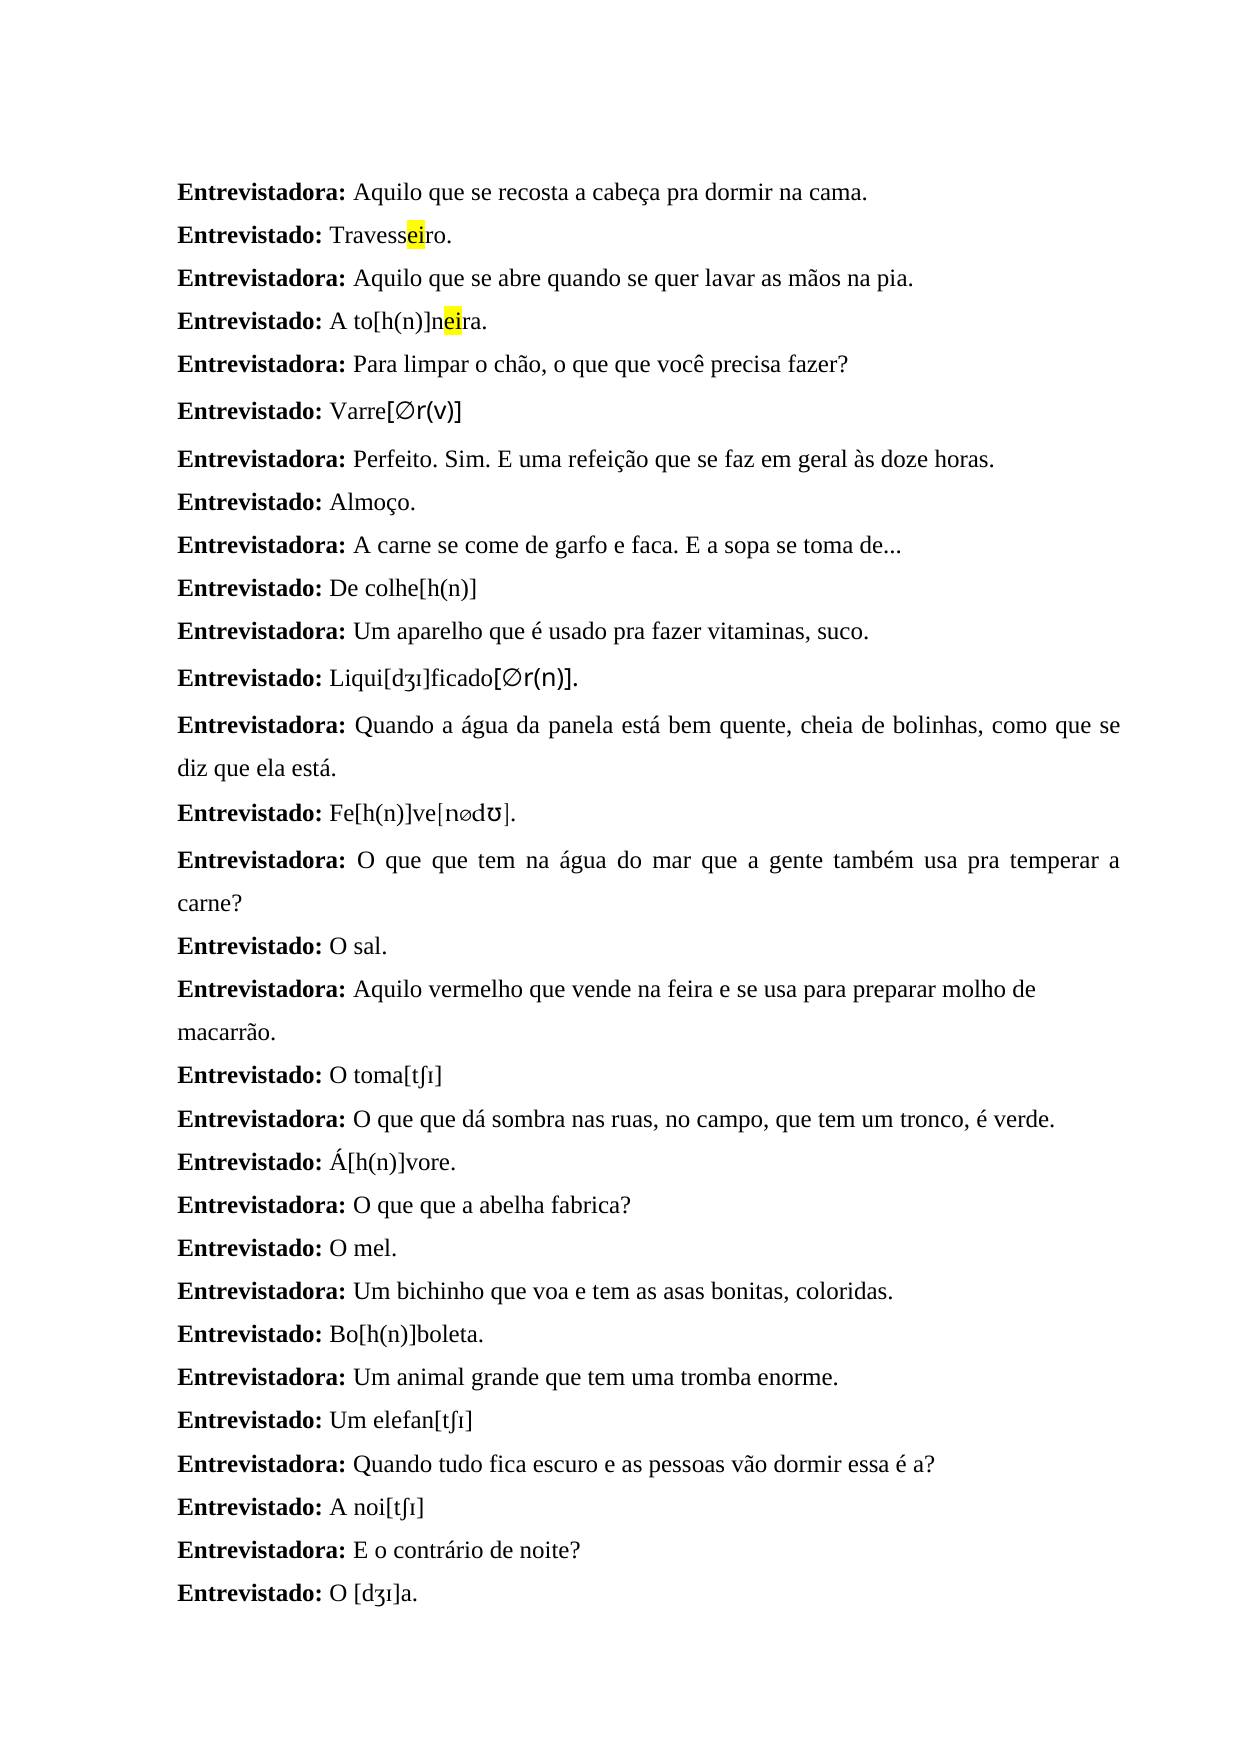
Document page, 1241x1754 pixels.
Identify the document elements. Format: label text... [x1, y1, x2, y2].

text Entrevistado: O [dʒɪ]a. [177, 1578, 1122, 1607]
text Entrevistado: A to[h(n)]neira. [177, 306, 444, 335]
text Entrevistadora: A carne se come de garfo e faca. E a sopa se toma de... [177, 530, 1122, 559]
text Entrevistado: Á[h(n)]vore. [177, 1147, 1122, 1176]
text macarrão. [177, 1017, 1122, 1046]
text Entrevistadora: E o contrário de noite? [177, 1535, 1122, 1564]
text Entrevistado: De colhe[h(n)] [177, 573, 1122, 602]
text Entrevistadora: Perfeito. Sim. E uma refeição que se faz em geral às doze horas. [177, 444, 1122, 472]
text Entrevistado: O toma[tʃɪ] [177, 1061, 1122, 1089]
text Entrevistadora: O que que a abelha fabrica? [177, 1190, 1122, 1219]
text Entrevistadora: Aquilo que se recosta a cabeça pra dormir na cama. [177, 177, 1122, 206]
text Entrevistado: Um elefan[tʃɪ] [177, 1406, 1122, 1434]
text Entrevistado: Liqui[dʒɪ]ficado[∅r(n)]. [177, 659, 1122, 693]
text Entrevistadora: Um bichinho que voa e tem as asas bonitas, coloridas. [177, 1276, 1122, 1305]
text Entrevistadora: Um animal grande que tem uma tromba enorme. [177, 1362, 1122, 1391]
text Entrevistadora: O que que tem na água do mar que a gente também usa pra temperar a carne? [177, 845, 1122, 917]
text Entrevistadora: Aquilo que se abre quando se quer lavar as mãos na pia. [177, 263, 1122, 292]
text Entrevistado: Travesseiro. [425, 220, 1122, 249]
text Entrevistado: O mel. [177, 1233, 1122, 1262]
text Entrevistado: Varre[∅r(v)] [177, 393, 1122, 427]
text Entrevistado: Travesseiro. [177, 220, 407, 249]
text Entrevistado: A to[h(n)]neira. [462, 306, 1122, 335]
text Entrevistadora: Um aparelho que é usado pra fazer vitaminas, suco. [177, 616, 1122, 645]
text Entrevistadora: Aquilo vermelho que vende na feira e se usa para preparar molho de [177, 974, 1122, 1003]
text Entrevistadora: O que que dá sombra nas ruas, no campo, que tem um tronco, é verde. [177, 1104, 1122, 1132]
text Entrevistado: A noi[tʃɪ] [177, 1492, 1122, 1521]
text Entrevistadora: Para limpar o chão, o que que você precisa fazer? [177, 349, 1122, 378]
text Entrevistado: Bo[h(n)]boleta. [177, 1319, 1122, 1348]
text Entrevistado: Fe[h(n)]ve[n∅dʊ]. [177, 797, 1122, 829]
text Entrevistado: Almoço. [177, 487, 1122, 516]
text Entrevistado: O sal. [177, 931, 1122, 960]
text Entrevistadora: Quando tudo fica escuro e as pessoas vão dormir essa é a? [177, 1449, 1122, 1477]
text Entrevistadora: Quando a água da panela está bem quente, cheia de bolinhas, como que se diz que ela está. [177, 710, 1122, 782]
